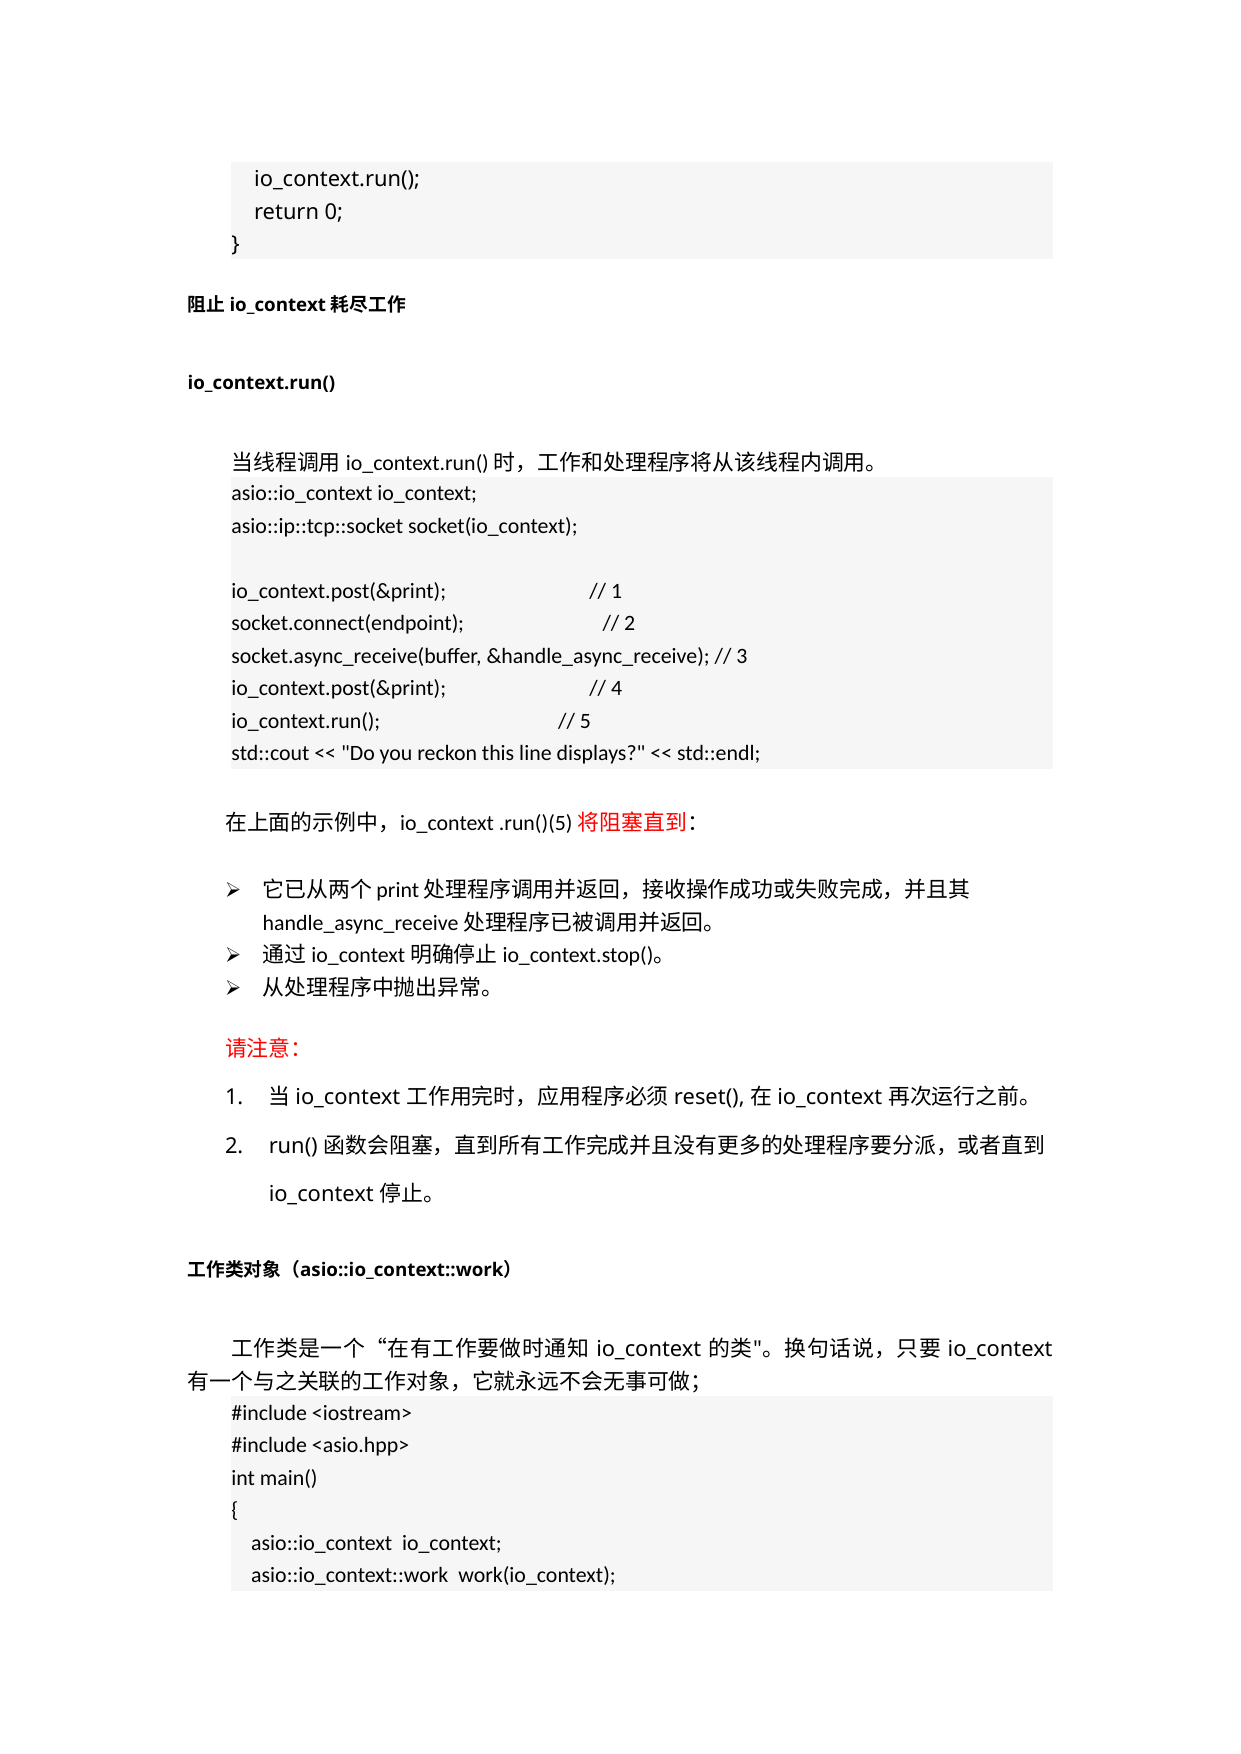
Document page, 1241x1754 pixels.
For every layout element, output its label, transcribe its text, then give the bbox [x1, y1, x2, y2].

text 工作类是一个“在有工作要做时通知 io_context 的类"。换句话说，只要 io_context 有一个与之关联的工作对象，它就永远不会无事可做； [187, 1331, 1053, 1396]
list 从处理程序中抛出异常。 [225, 969, 1053, 1002]
text std::cout << "Do you reckon this line displays?" << std::endl; [231, 737, 1053, 769]
text #include <iostream> [231, 1396, 1053, 1428]
subtitle 工作类对象（asio::io_context::work） [187, 1252, 1053, 1284]
text #include <asio.hpp> [231, 1428, 1053, 1461]
text return 0; [231, 194, 1053, 227]
text socket.connect(endpoint); // 2 [231, 607, 1053, 639]
list 当 io_context 工作用完时，应用程序必须 reset(), 在 io_context 再次运行之前。 [225, 1079, 1053, 1112]
text io_context.post(&print); // 1 [231, 574, 1053, 607]
text asio::io_context io_context; [231, 477, 1053, 509]
subtitle io_context.run() [187, 366, 1053, 398]
text socket.async_receive(buffer, &handle_async_receive); // 3 [231, 639, 1053, 672]
text asio::ip::tcp::socket socket(io_context); [231, 509, 1053, 542]
text } [231, 227, 1053, 259]
text 在上面的示例中，io_context .run()(5) 将阻塞直到： [187, 804, 1053, 837]
list 它已从两个print处理程序调用并返回，接收操作成功或失败完成，并且其handle_async_receive处理程序已被调用并返回。 [225, 872, 1053, 937]
text 请注意： [187, 1031, 1053, 1063]
text asio::io_context::work work(io_context); [231, 1558, 1053, 1591]
subtitle 阻止 io_context 耗尽工作 [187, 287, 1053, 319]
text asio::io_context io_context; [231, 1526, 1053, 1558]
text io_context.run(); [231, 162, 1053, 194]
text io_context.post(&print); // 4 [231, 672, 1053, 704]
text 当线程调用 io_context.run() 时，工作和处理程序将从该线程内调用。 [187, 444, 1053, 477]
list run() 函数会阻塞，直到所有工作完成并且没有更多的处理程序要分派，或者直到 io_context 停止。 [225, 1127, 1053, 1209]
text int main() [231, 1461, 1053, 1493]
text io_context.run(); // 5 [231, 704, 1053, 737]
text { [231, 1493, 1053, 1526]
list 通过 io_context 明确停止 io_context.stop()。 [225, 937, 1053, 969]
